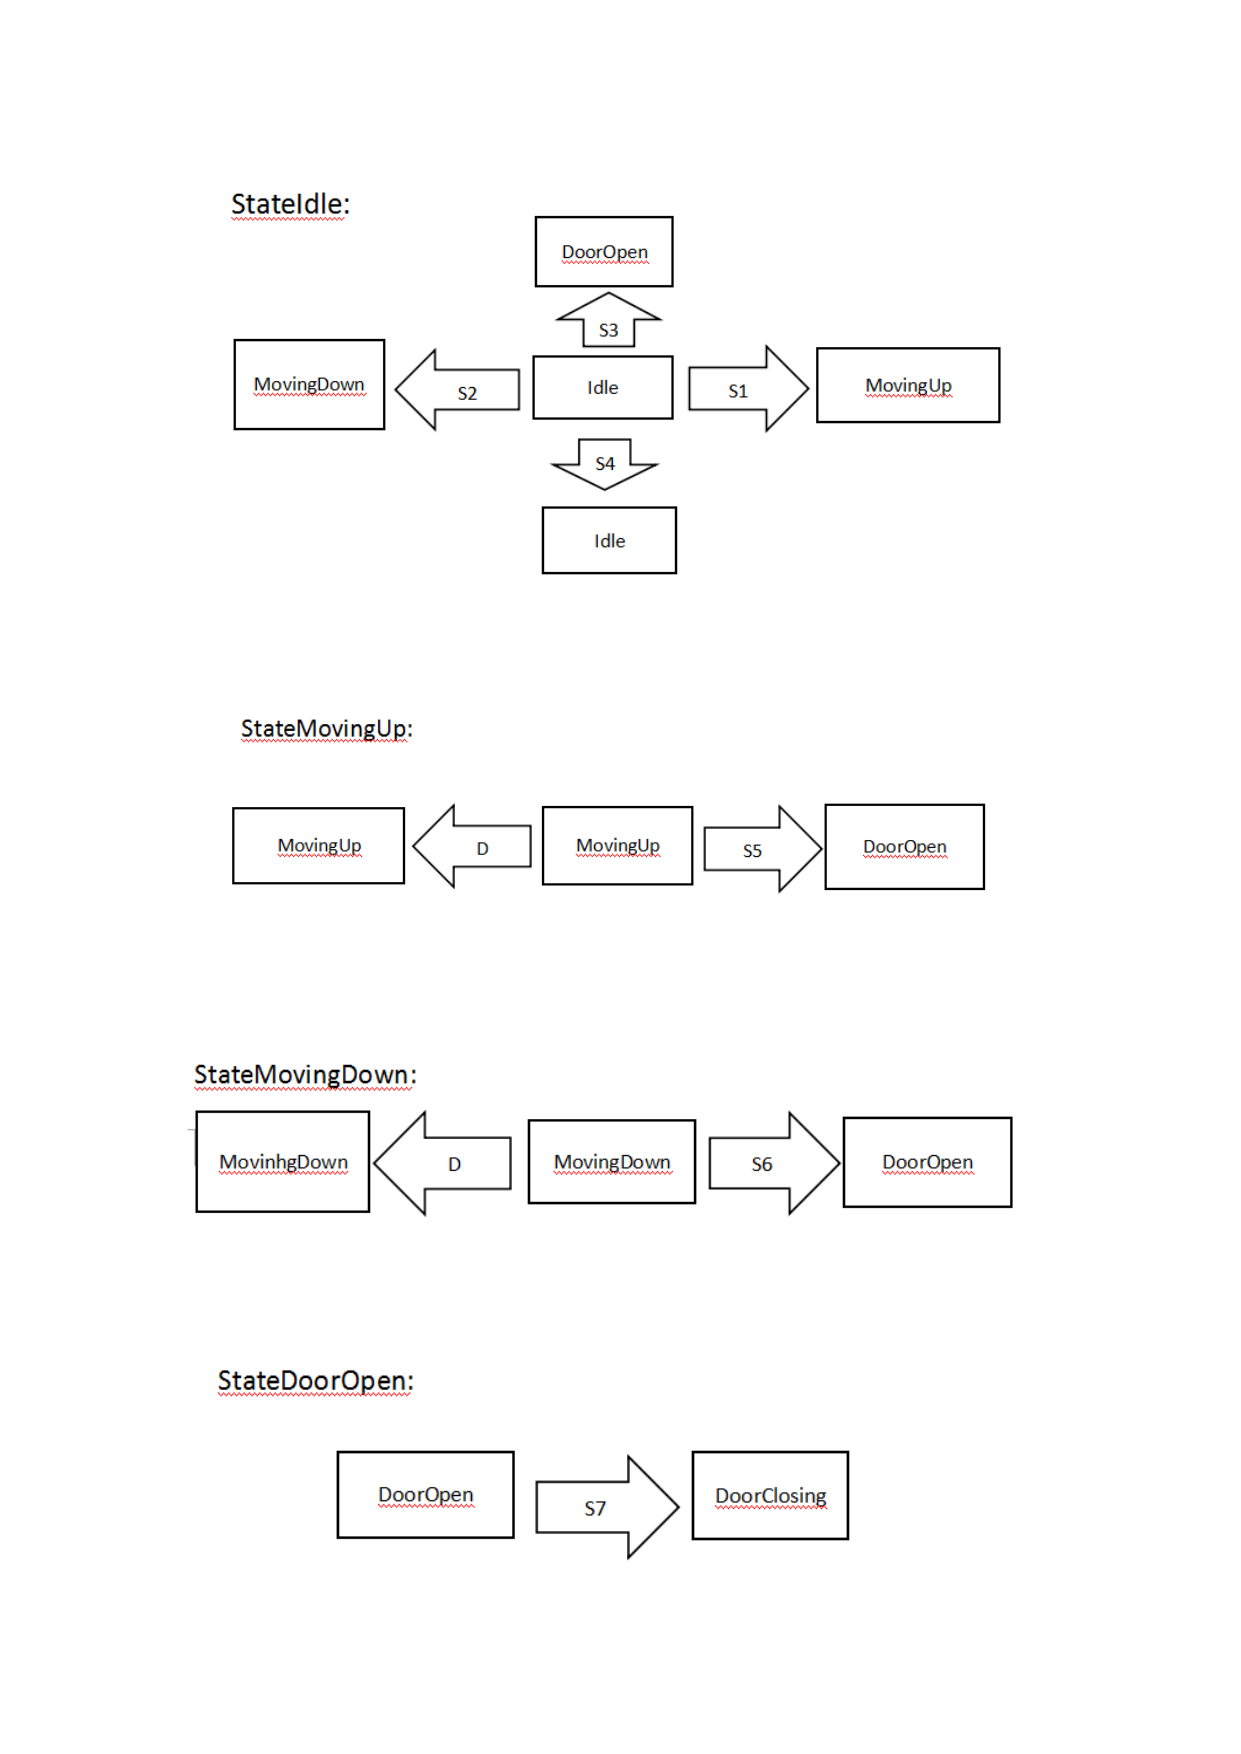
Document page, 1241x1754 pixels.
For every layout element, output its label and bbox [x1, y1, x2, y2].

picture [187, 1364, 932, 1591]
picture [187, 162, 1052, 606]
picture [187, 682, 1053, 939]
picture [187, 1039, 1025, 1239]
